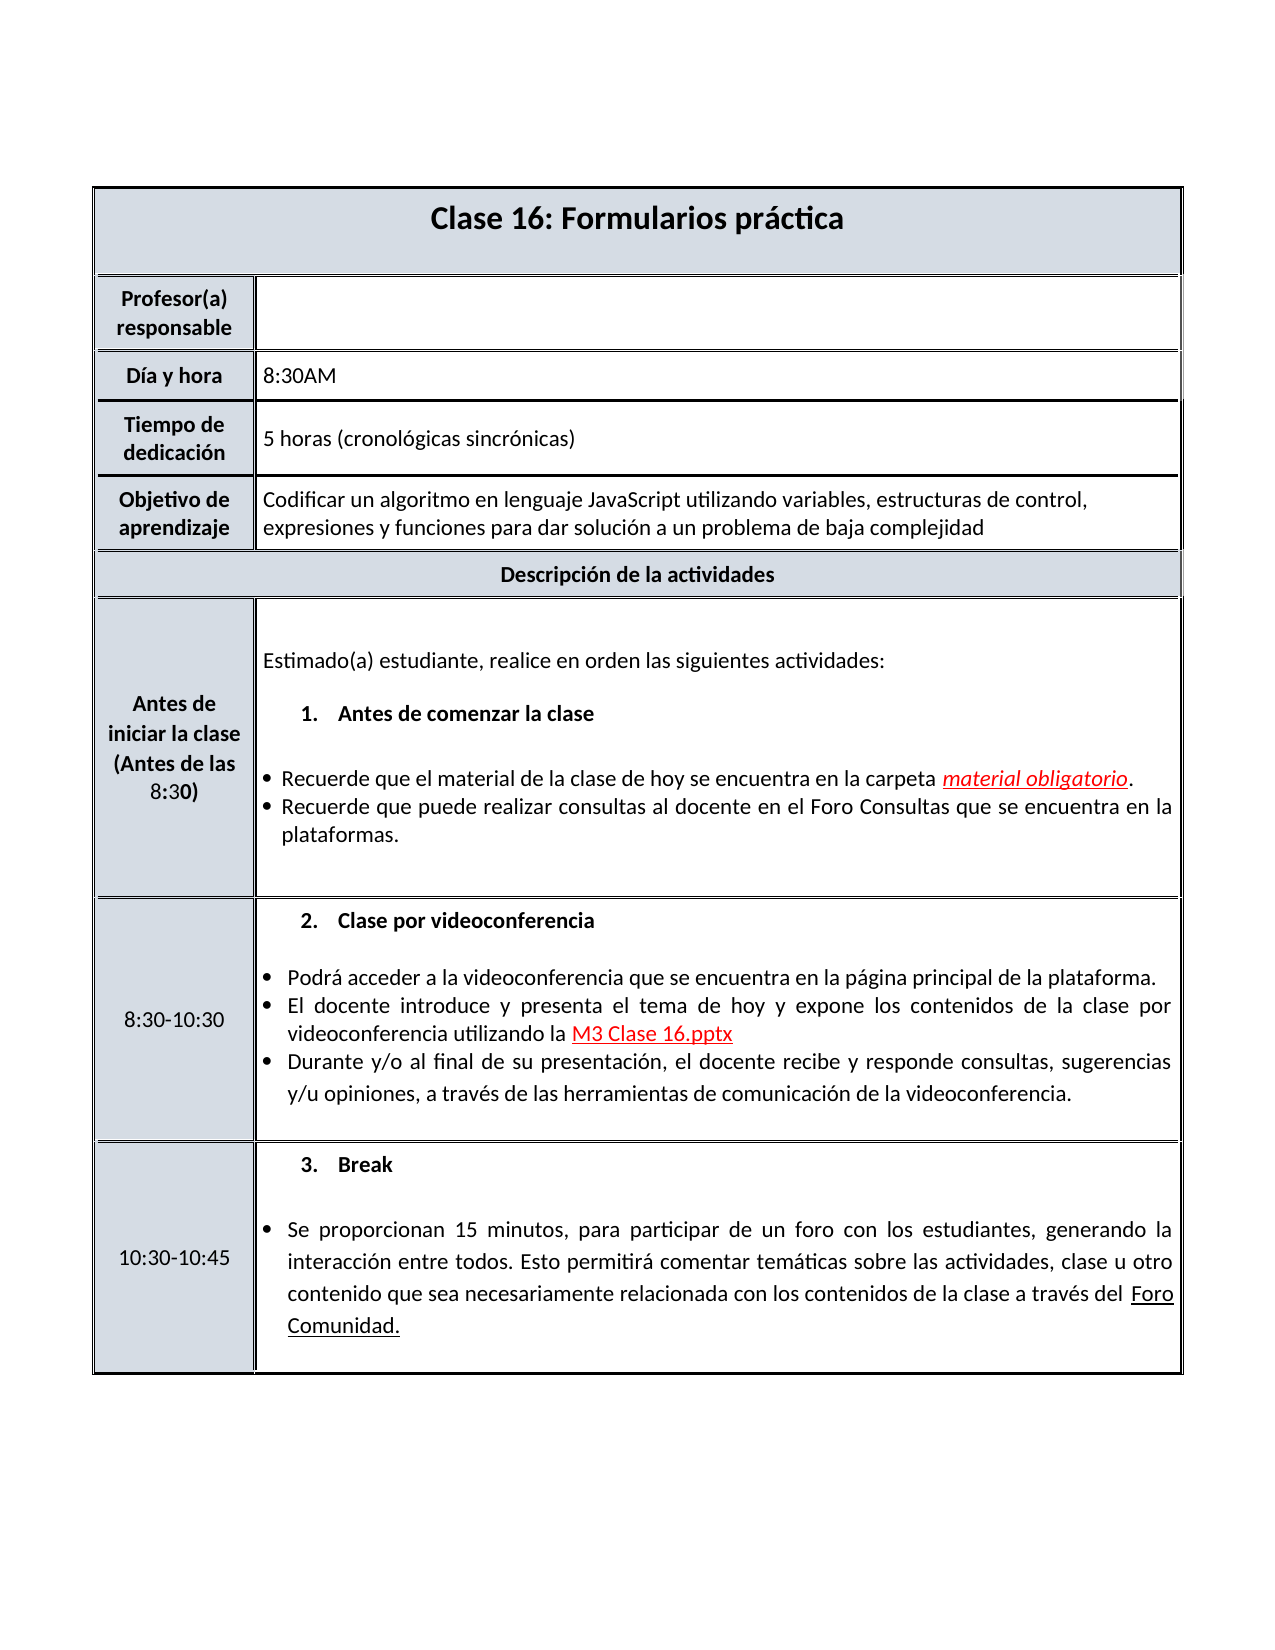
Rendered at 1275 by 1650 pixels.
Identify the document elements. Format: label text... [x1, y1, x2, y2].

table_cell 10:30-10:45 [95, 1140, 255, 1372]
table_cell Objetivo de aprendizaje [95, 474, 253, 549]
table_cell Descripción de la actividades [94, 549, 1182, 596]
table_cell [257, 274, 1181, 348]
table_cell Tiempo de dedicación [95, 399, 253, 474]
table_cell Antes de iniciar la clase (Antes de las 8:30) [94, 596, 255, 896]
table_cell 8:30-10:30 [94, 896, 255, 1139]
table_header Clase 16: Formularios práctica [95, 189, 1180, 273]
table_cell 8:30AM [257, 349, 1181, 399]
table_cell Break Se proporcionan 15 minutos, para participar de un foro con los estudiantes, generando la interacción entre todos. Esto permitirá comentar temáticas sobre las actividades, clase u otro contenido que sea necesariamente relacionada con los contenidos de la clase a través del Foro Comunidad. [255, 1140, 1181, 1372]
table_cell Día y hora [95, 349, 253, 399]
table_cell Estimado(a) estudiante, realice en orden las siguientes actividades: Antes de comenzar la clase Recuerde que el material de la clase de hoy se encuentra en la carpeta material obligatorio. Recuerde que puede realizar consultas al docente en el Foro Consultas que se encuentra en la plataformas. [255, 596, 1182, 896]
table_cell 5 horas (cronológicas sincrónicas) [257, 399, 1180, 474]
table_cell Profesor(a) responsable [95, 274, 253, 348]
table_cell Codificar un algoritmo en lenguaje JavaScript utilizando variables, estructuras de control, expresiones y funciones para dar solución a un problema de baja complejidad [257, 474, 1180, 549]
table_cell Clase por videoconferencia Podrá acceder a la videoconferencia que se encuentra en la página principal de la plataforma. El docente introduce y presenta el tema de hoy y expone los contenidos de la clase por videoconferencia utilizando la M3 Clase 16.pptx Durante y/o al final de su presentación, el docente recibe y responde consultas, sugerencias y/u opiniones, a través de las herramientas de comunicación de la videoconferencia. [255, 896, 1182, 1139]
